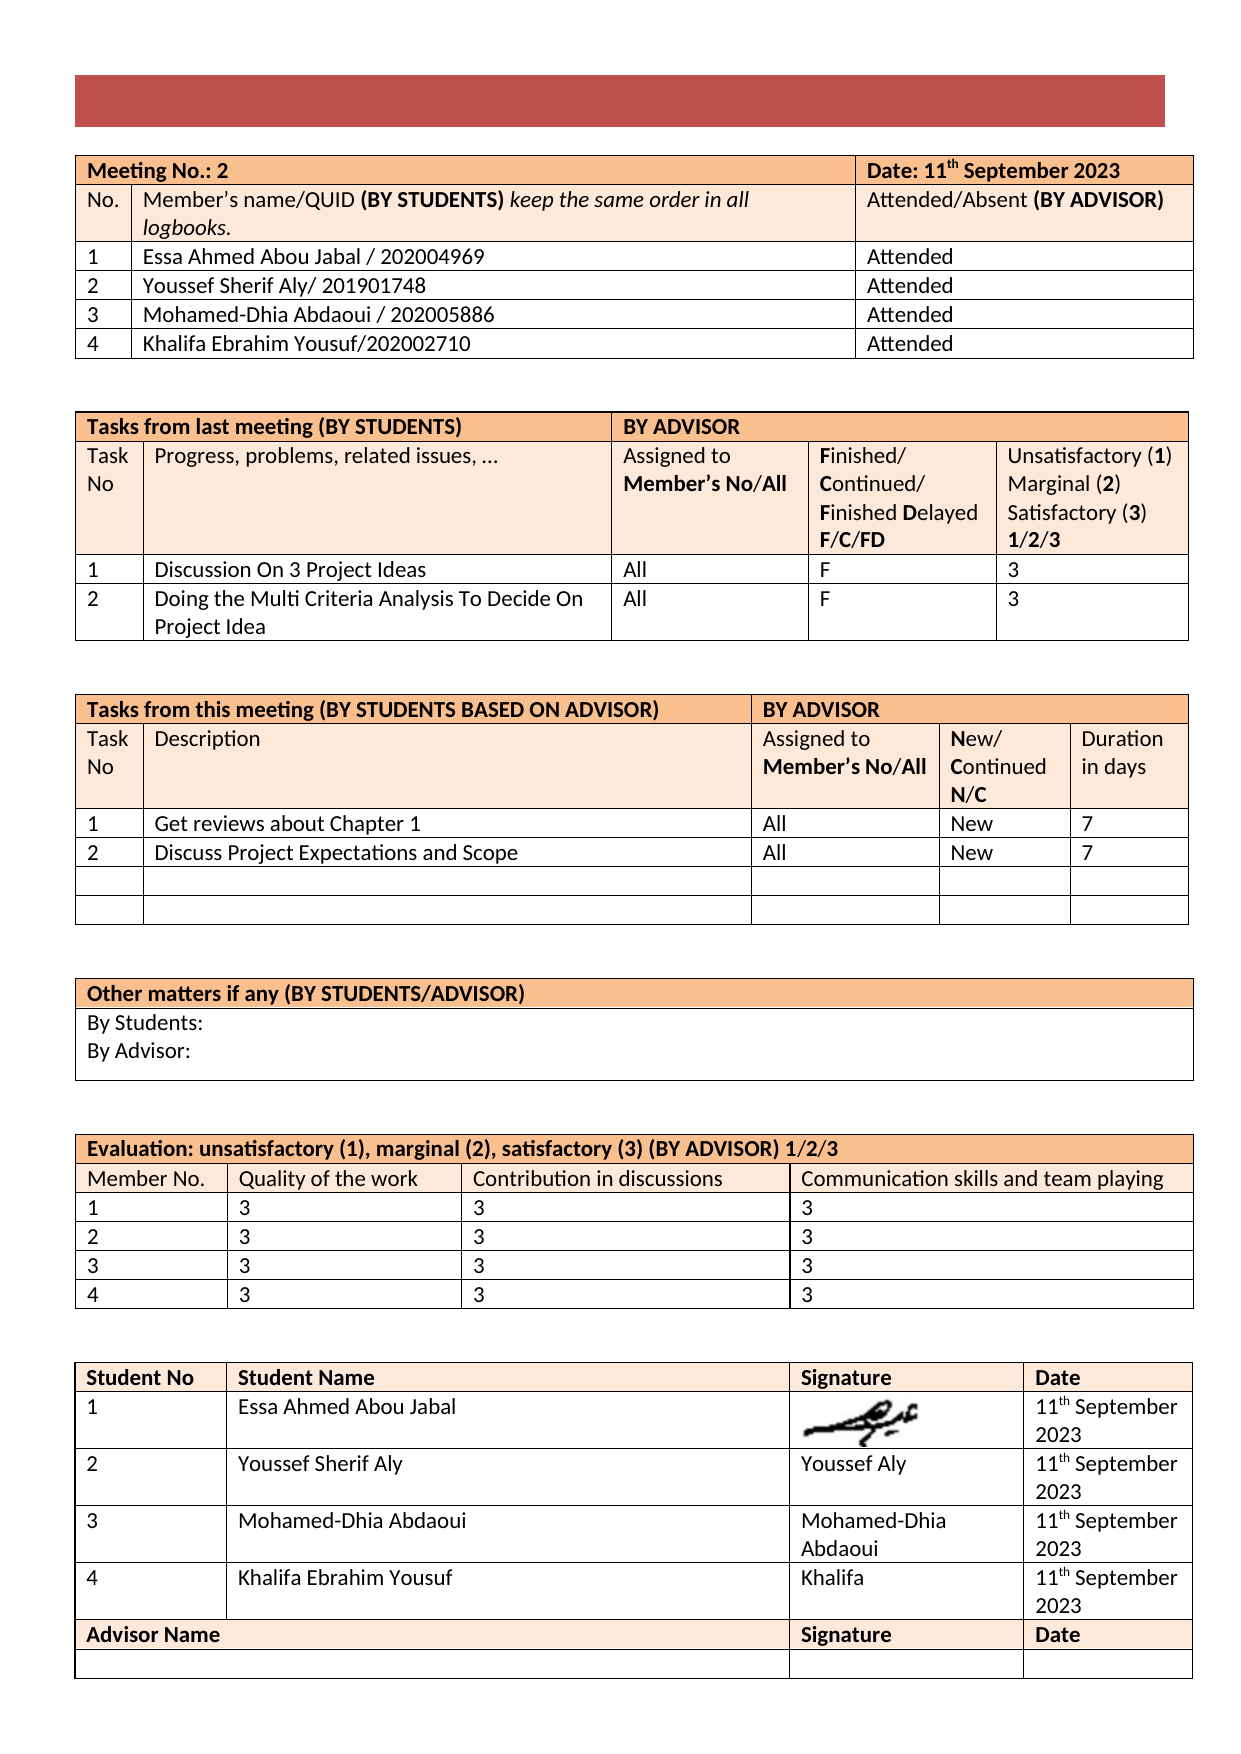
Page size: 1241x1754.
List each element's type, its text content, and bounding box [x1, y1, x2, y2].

table_cell Doing the Multi Criteria Analysis To Decide On Project Idea [144, 584, 611, 640]
table_cell All [752, 809, 939, 837]
table_cell Quality of the work [228, 1164, 461, 1192]
table_cell All [752, 838, 939, 866]
table_cell Mohamed-Dhia Abdaoui [227, 1506, 789, 1562]
table_cell 1 [76, 242, 131, 270]
table_cell 11th September 2023 [1024, 1563, 1192, 1619]
table_cell [790, 1392, 1023, 1448]
table_cell [1024, 1650, 1192, 1677]
table_cell Discussion On 3 Project Ideas [144, 555, 611, 583]
table_cell 3 [462, 1222, 789, 1250]
table_cell Attended [856, 300, 1193, 328]
table_cell No. [76, 185, 131, 241]
table_cell 3 [228, 1251, 461, 1279]
table_cell Attended [856, 329, 1193, 357]
table_cell [752, 867, 939, 895]
table_cell Khalifa Ebrahim Yousuf/202002710 [132, 329, 855, 357]
table_cell Assigned to Member’s No/All [612, 442, 808, 554]
table_header Evaluation: unsatisfactory (1), marginal (2), satisfactory (3) (BY ADVISOR) 1/2/3 [76, 1135, 1193, 1163]
table_cell Contribution in discussions [462, 1164, 789, 1192]
table_cell 3 [791, 1222, 1193, 1250]
table_header Student No [76, 1363, 226, 1391]
table_cell [76, 1650, 789, 1677]
table_cell 4 [76, 329, 131, 357]
table_cell Member No. [76, 1164, 227, 1192]
table_cell 3 [997, 584, 1188, 640]
table_cell Khalifa Ebrahim Yousuf [227, 1563, 789, 1619]
table_cell Description [144, 724, 751, 808]
table_cell 7 [1071, 838, 1188, 866]
table_cell 3 [791, 1251, 1193, 1279]
table_cell Mohamed-Dhia Abdaoui [790, 1506, 1023, 1562]
table_cell Task No [76, 442, 143, 554]
table_cell Essa Ahmed Abou Jabal / 202004969 [132, 242, 855, 270]
table_cell 3 [76, 1506, 226, 1562]
table_cell Member’s name/QUID (BY STUDENTS) keep the same order in all logbooks. [132, 185, 855, 241]
table_cell Assigned to Member’s No/All [752, 724, 939, 808]
table_header Tasks from last meeting (BY STUDENTS) [76, 413, 611, 441]
table_cell Date [1024, 1620, 1192, 1648]
table_cell [940, 867, 1070, 895]
table_cell [144, 867, 751, 895]
table_cell 3 [791, 1193, 1193, 1221]
table_cell 3 [228, 1193, 461, 1221]
table_header BY ADVISOR [612, 413, 1188, 441]
table_cell All [612, 555, 808, 583]
table_cell 1 [76, 1193, 227, 1221]
table_header Other matters if any (BY STUDENTS/ADVISOR) [76, 979, 1193, 1007]
table_cell Attended [856, 242, 1193, 270]
table_cell 11th September 2023 [1024, 1449, 1192, 1505]
table_cell Attended [856, 271, 1193, 299]
table_cell Task No [76, 724, 143, 808]
table_cell Mohamed-Dhia Abdaoui / 202005886 [132, 300, 855, 328]
table_cell 3 [791, 1280, 1193, 1308]
table_cell 3 [462, 1280, 789, 1308]
table_cell 4 [76, 1563, 226, 1619]
table_cell [790, 1650, 1023, 1677]
table_header Meeting No.: 2 [76, 156, 855, 184]
table_cell 3 [462, 1193, 789, 1221]
table_cell Unsatisfactory (1) Marginal (2) Satisfactory (3) 1/2/3 [997, 442, 1188, 554]
table_cell 3 [76, 1251, 227, 1279]
table_cell [76, 896, 143, 924]
table_cell 1 [76, 809, 143, 837]
table_cell 3 [228, 1222, 461, 1250]
table_cell 7 [1071, 809, 1188, 837]
table_cell [752, 896, 939, 924]
table_cell 3 [228, 1280, 461, 1308]
table_cell [1071, 896, 1188, 924]
table_cell New [940, 809, 1070, 837]
table_header Signature [790, 1363, 1023, 1391]
table_cell 1 [76, 1392, 226, 1448]
table_cell 11th September 2023 [1024, 1506, 1192, 1562]
table_cell Duration in days [1071, 724, 1188, 808]
table_cell Khalifa [790, 1563, 1023, 1619]
table_cell Communication skills and team playing [791, 1164, 1193, 1192]
table_cell 2 [76, 584, 143, 640]
table_cell 1 [76, 555, 143, 583]
table_cell Get reviews about Chapter 1 [144, 809, 751, 837]
table_header Date: 11th September 2023 [856, 156, 1193, 184]
table_cell 2 [76, 838, 143, 866]
table_cell Youssef Aly [790, 1449, 1023, 1505]
table_cell Finished/ Continued/ Finished Delayed F/C/FD [809, 442, 996, 554]
table_cell F [809, 555, 996, 583]
table_cell Youssef Sherif Aly [227, 1449, 789, 1505]
table_cell Attended/Absent (BY ADVISOR) [856, 185, 1193, 241]
table_cell By Students: By Advisor: [76, 1009, 1193, 1079]
table_cell 3 [462, 1251, 789, 1279]
table_cell New [940, 838, 1070, 866]
table_cell F [809, 584, 996, 640]
table_cell Youssef Sherif Aly/ 201901748 [132, 271, 855, 299]
table_cell 2 [76, 1222, 227, 1250]
table_cell Essa Ahmed Abou Jabal [227, 1392, 789, 1448]
table_header BY ADVISOR [752, 695, 1188, 723]
table_cell Advisor Name [76, 1620, 789, 1648]
table_cell 11th September 2023 [1024, 1392, 1192, 1448]
table_cell [76, 867, 143, 895]
table_header Date [1024, 1363, 1192, 1391]
table_cell 3 [76, 300, 131, 328]
table_cell [940, 896, 1070, 924]
table_cell Progress, problems, related issues, … [144, 442, 611, 554]
table_cell All [612, 584, 808, 640]
table_header Student Name [227, 1363, 789, 1391]
table_cell 3 [997, 555, 1188, 583]
table_cell [1071, 867, 1188, 895]
table_cell Discuss Project Expectations and Scope [144, 838, 751, 866]
table_cell 4 [76, 1280, 227, 1308]
table_cell Signature [790, 1620, 1023, 1648]
table_cell 2 [76, 1449, 226, 1505]
picture [800, 1392, 922, 1447]
table_cell 2 [76, 271, 131, 299]
table_header Tasks from this meeting (BY STUDENTS BASED ON ADVISOR) [76, 695, 751, 723]
table_cell [144, 896, 751, 924]
table_cell New/ Continued N/C [940, 724, 1070, 808]
